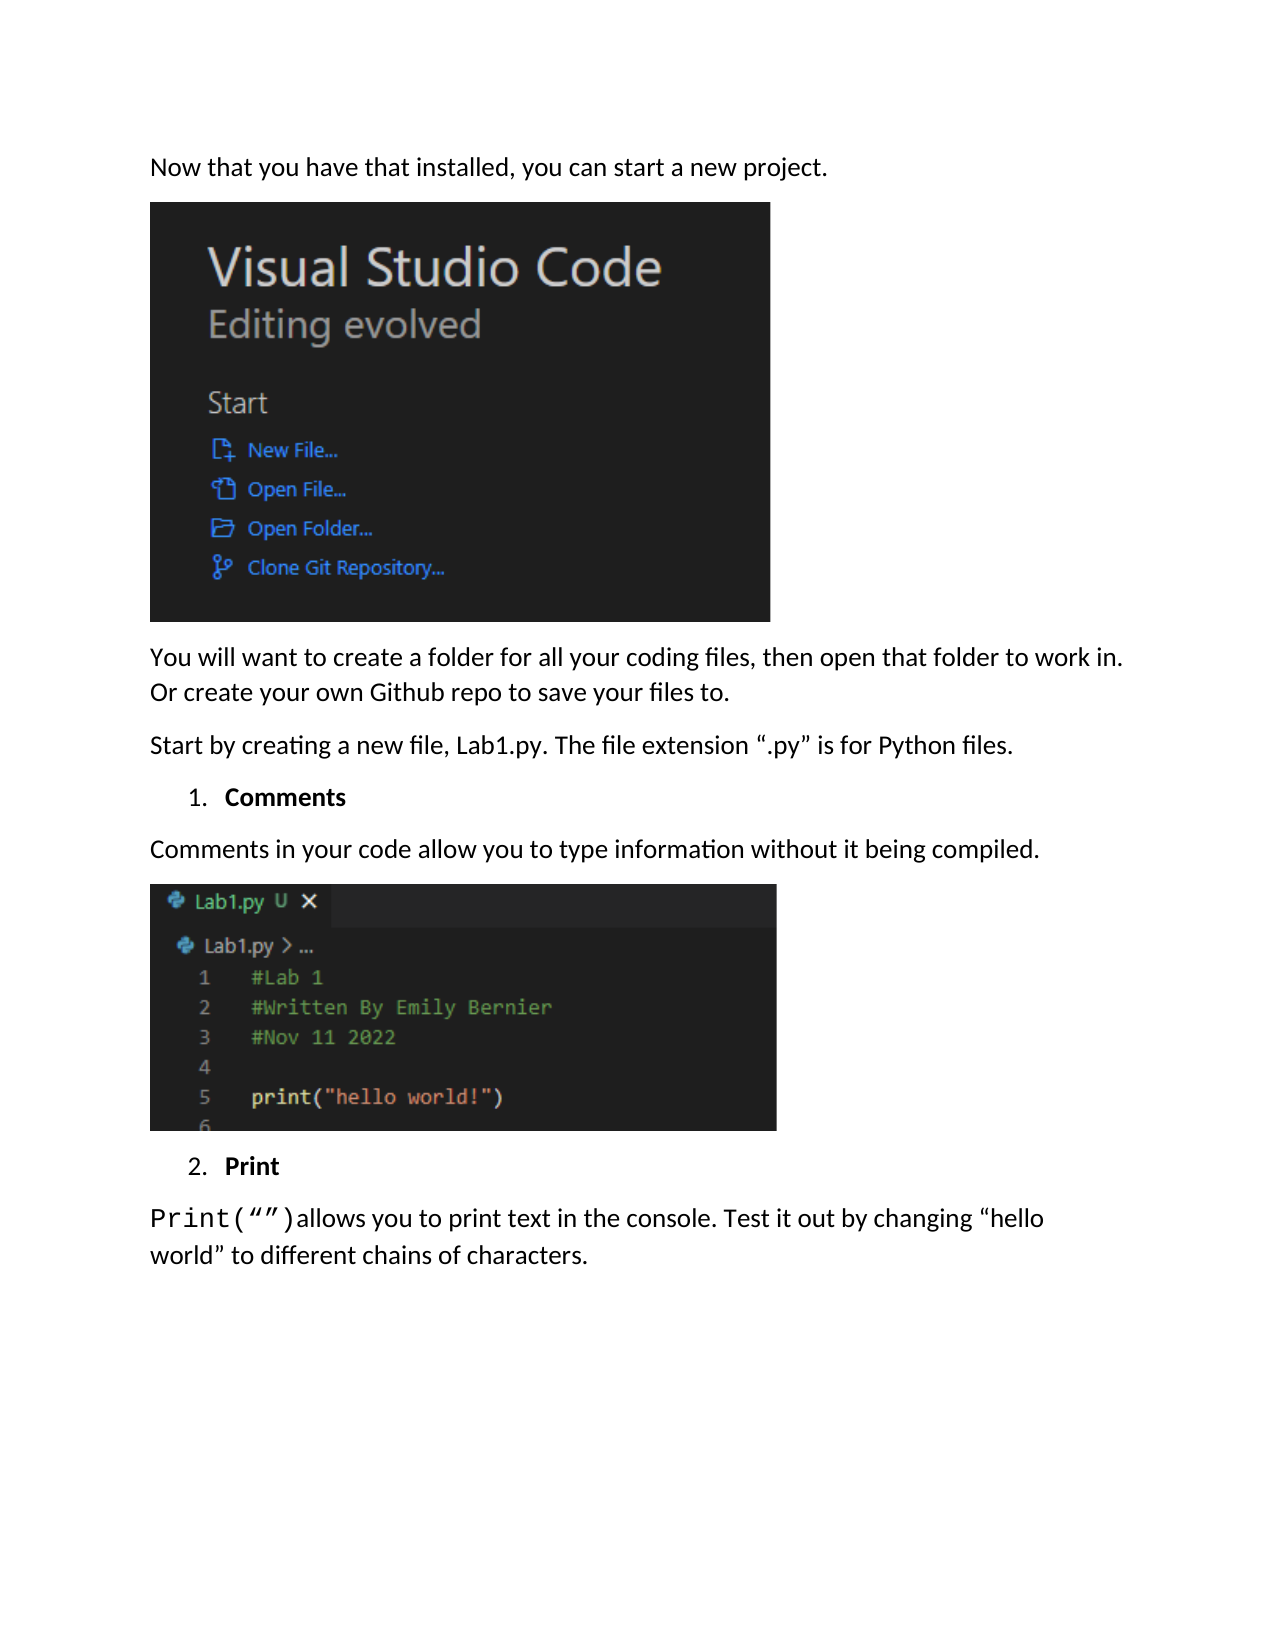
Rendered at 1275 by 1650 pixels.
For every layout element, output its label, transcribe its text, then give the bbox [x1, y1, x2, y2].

text Comments in your code allow you to type information without it being compiled. [150, 832, 1125, 866]
list Comments [187, 780, 1125, 813]
text Start by creating a new file, Lab1.py. The file extension “.py” is for Python files. [150, 728, 1125, 761]
text Now that you have that installed, you can start a new project. [150, 150, 1125, 183]
picture [150, 202, 771, 622]
text You will want to create a folder for all your coding files, then open that folder to work in. Or create your own Github repo to save your files to. [150, 640, 1125, 709]
list Print [187, 1149, 1125, 1182]
text Print(“”)allows you to print text in the console. Test it out by changing “hello world” to different chains of characters. [150, 1201, 1125, 1271]
picture [150, 884, 777, 1131]
